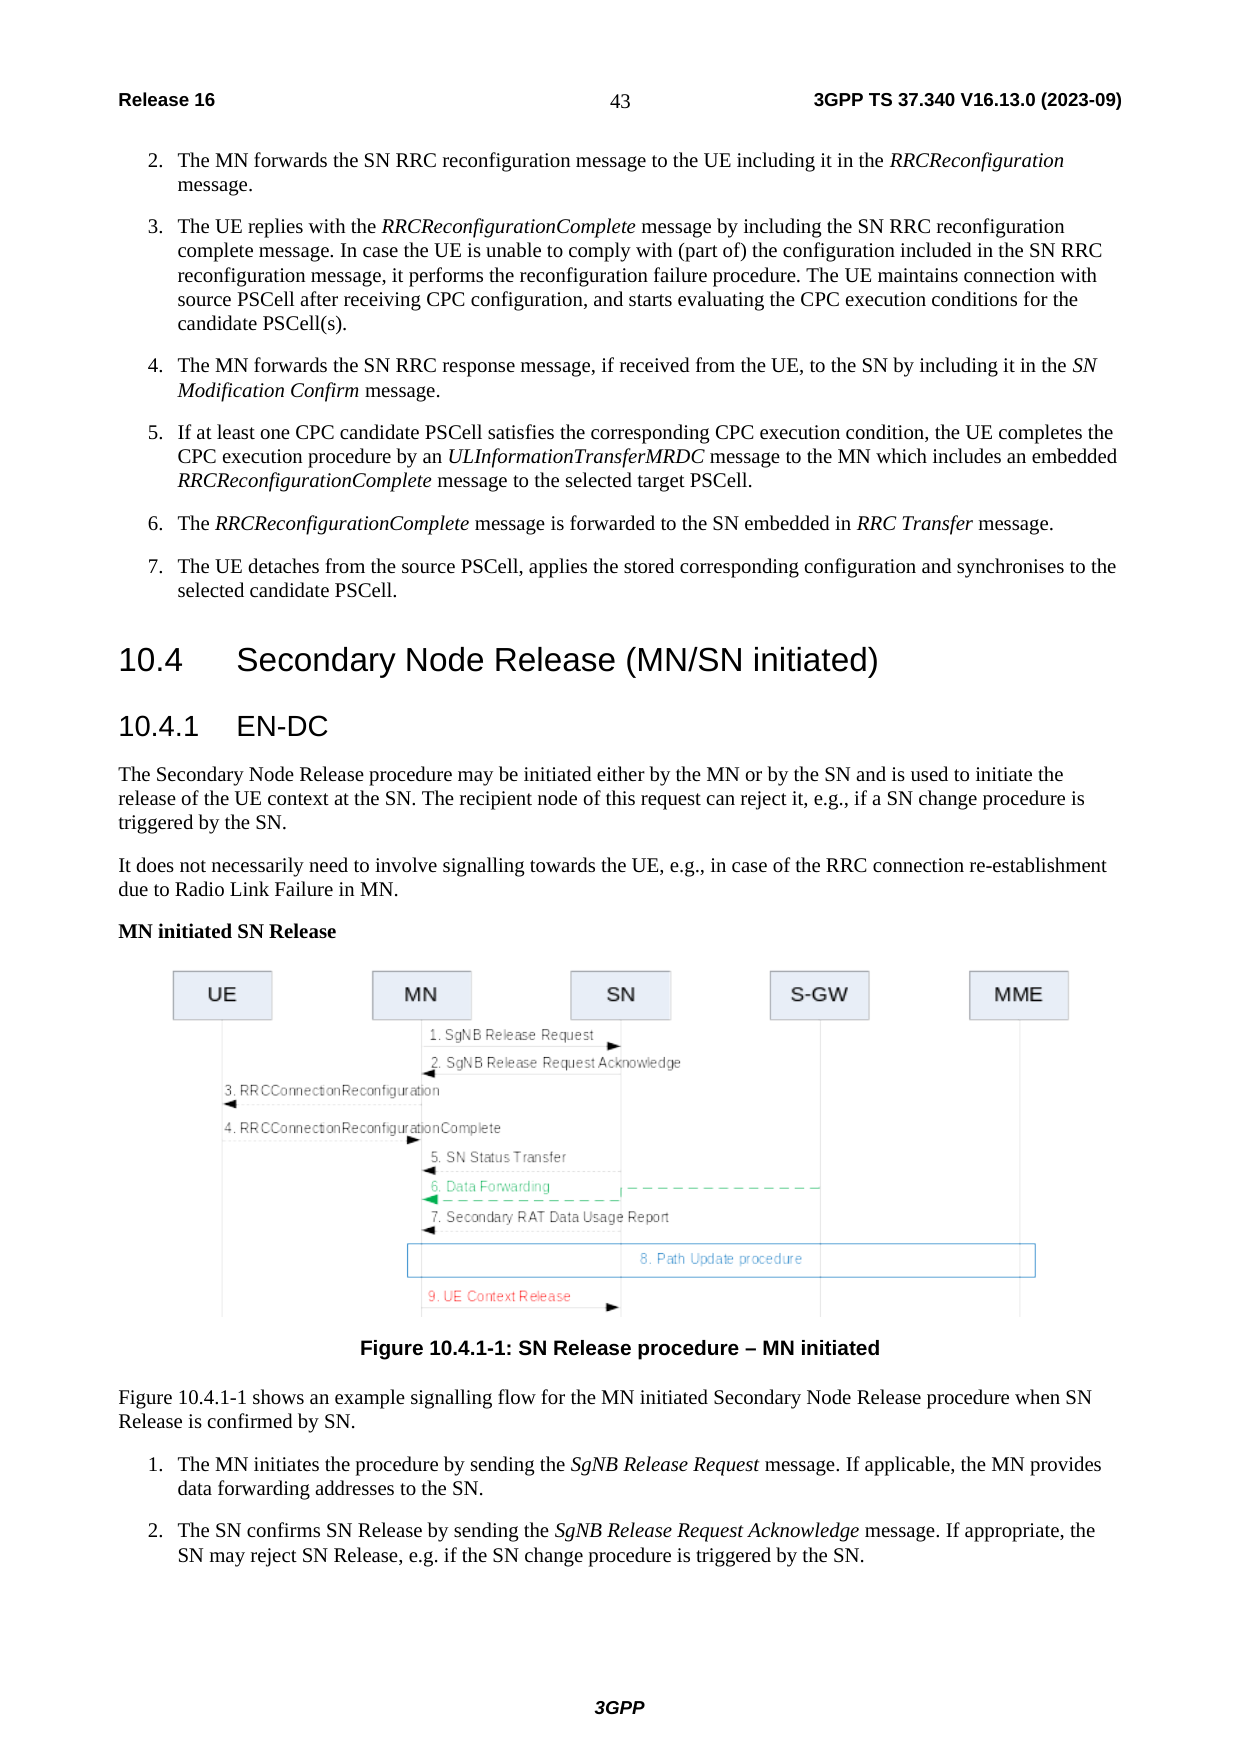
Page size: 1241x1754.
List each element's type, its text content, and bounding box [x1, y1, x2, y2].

text Figure 10.4.1-1: SN Release procedure – MN initiated [118, 1336, 1122, 1360]
text 6. The RRCReconfigurationComplete message is forwarded to the SN embedded in RRC Transfer message. [148, 511, 1122, 535]
subtitle 10.4 Secondary Node Release (MN/SN initiated) [118, 640, 1122, 678]
text The Secondary Node Release procedure may be initiated either by the MN or by the SN and is used to initiate the release of the UE context at the SN. The recipient node of this request can reject it, e.g., if a SN change procedure is triggered by the SN. [118, 762, 1122, 834]
text 2. The SN confirms SN Release by sending the SgNB Release Request Acknowledge message. If appropriate, the SN may reject SN Release, e.g. if the SN change procedure is triggered by the SN. [148, 1518, 1122, 1567]
text It does not necessarily need to involve signalling towards the UE, e.g., in case of the RRC connection re-establishment due to Radio Link Failure in MN. [118, 853, 1122, 901]
text Figure 10.4.1-1 shows an example signalling flow for the MN initiated Secondary Node Release procedure when SN Release is confirmed by SN. [118, 1385, 1122, 1433]
text 4. The MN forwards the SN RRC response message, if received from the UE, to the SN by including it in the SN Modification Confirm message. [148, 353, 1122, 402]
text 7. The UE detaches from the source PSCell, applies the stored corresponding configuration and synchronises to the selected candidate PSCell. [148, 554, 1122, 602]
text MN initiated SN Release [118, 919, 1122, 943]
subtitle 10.4.1 EN-DC [118, 709, 1122, 743]
text 1. The MN initiates the procedure by sending the SgNB Release Request message. If applicable, the MN provides data forwarding addresses to the SN. [148, 1452, 1122, 1500]
text 2. The MN forwards the SN RRC reconfiguration message to the UE including it in the RRCReconfiguration message. [148, 147, 1122, 196]
text 5. If at least one CPC candidate PSCell satisfies the corresponding CPC execution condition, the UE completes the CPC execution procedure by an ULInformationTransferMRDC message to the MN which includes an embedded RRCReconfigurationComplete message to the selected target PSCell. [148, 420, 1122, 492]
text 3. The UE replies with the RRCReconfigurationComplete message by including the SN RRC reconfiguration complete message. In case the UE is unable to comply with (part of) the configuration included in the SN RRC reconfiguration message, it performs the reconfiguration failure procedure. The UE maintains connection with source PSCell after receiving CPC configuration, and starts evaluating the CPC execution conditions for the candidate PSCell(s). [148, 214, 1122, 335]
